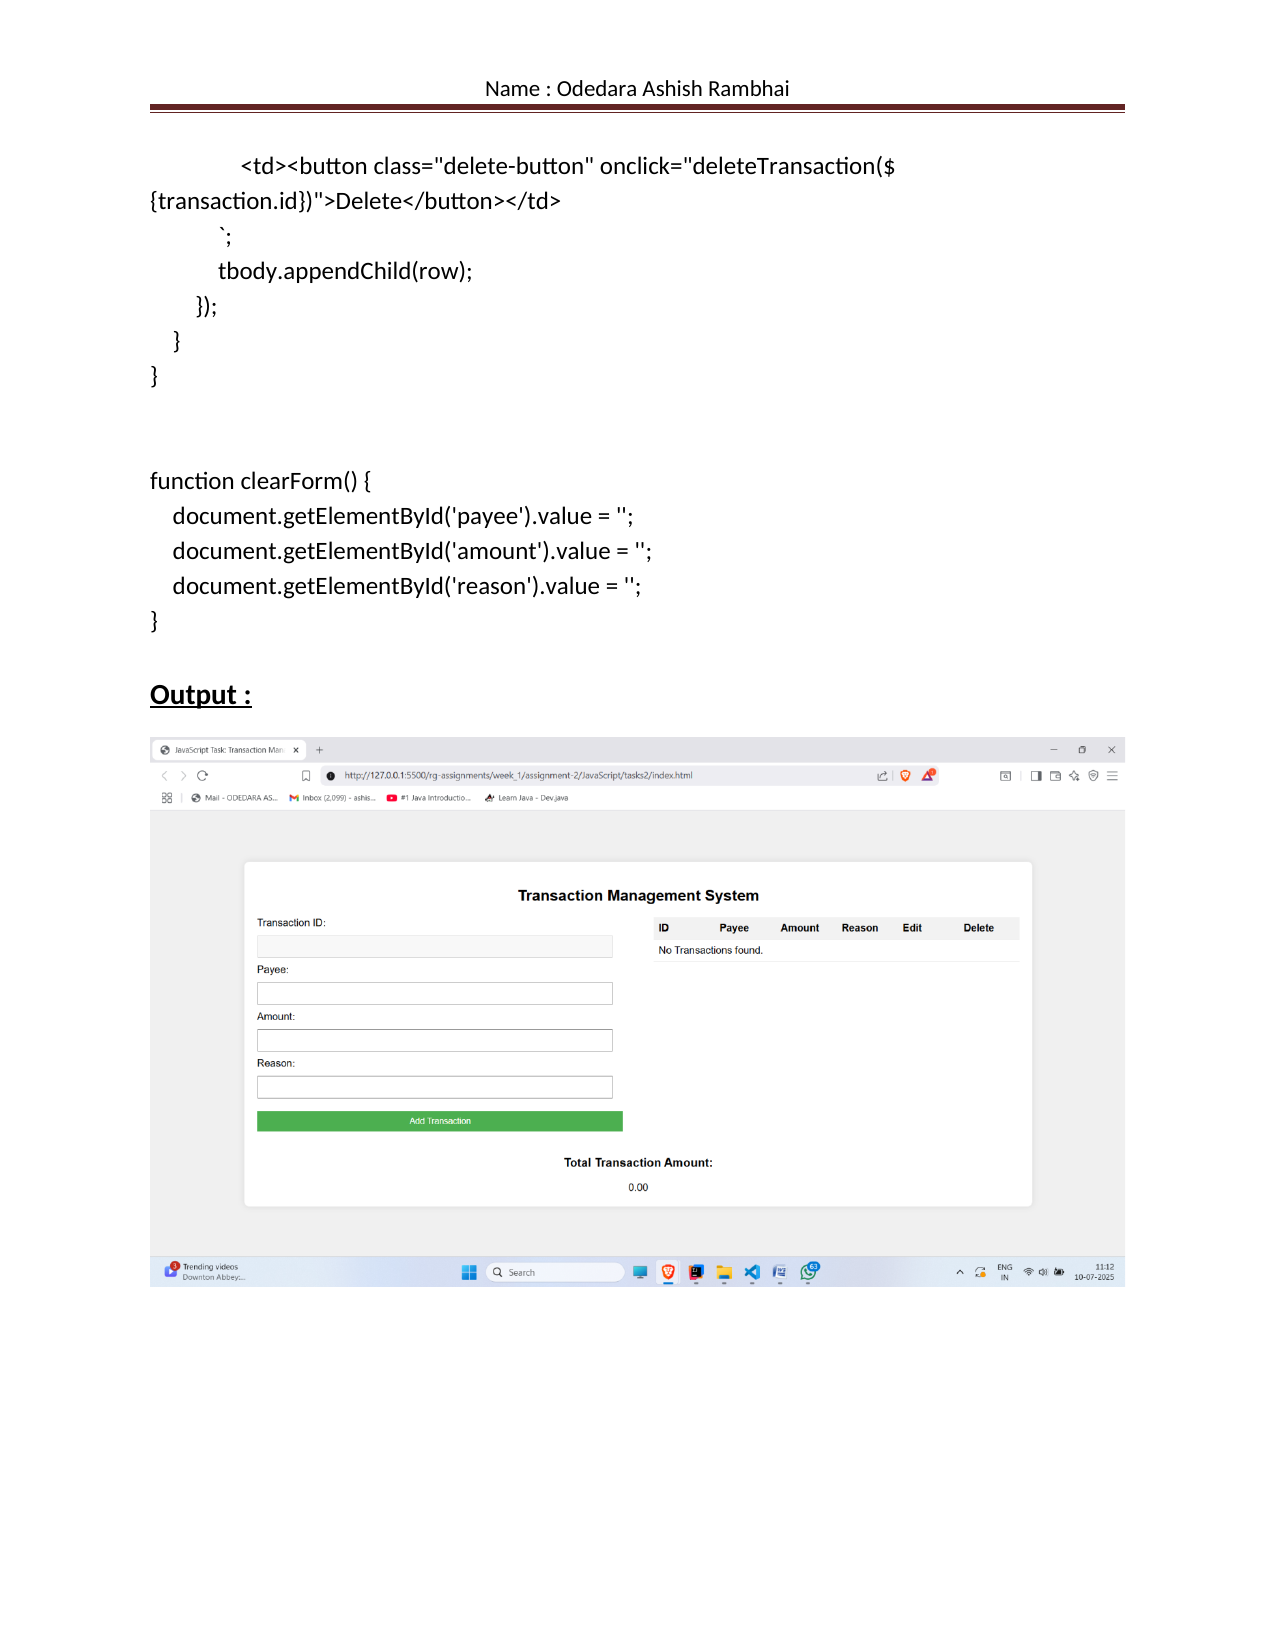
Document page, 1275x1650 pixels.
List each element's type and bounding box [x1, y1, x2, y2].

picture [150, 737, 1125, 1287]
text [150, 150, 1125, 711]
